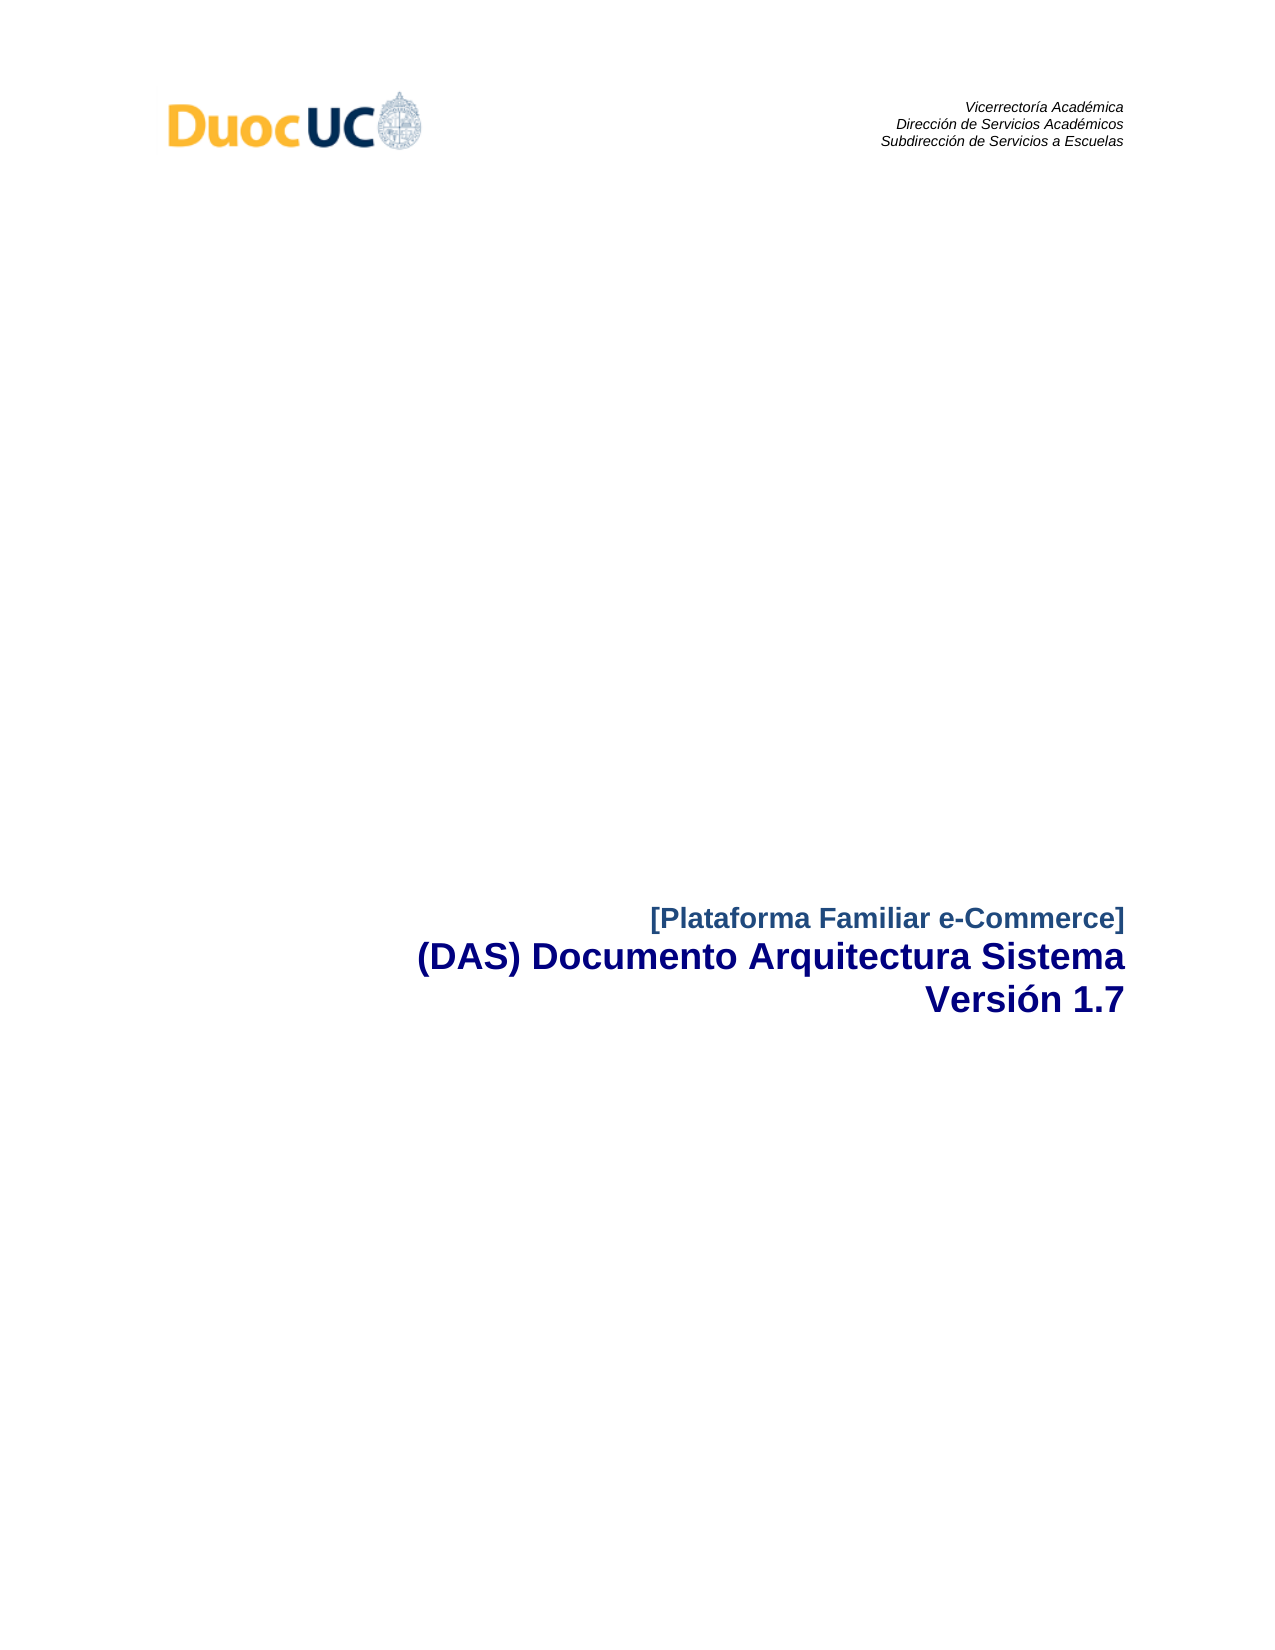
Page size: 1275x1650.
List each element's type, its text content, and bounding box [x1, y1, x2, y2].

picture [156, 86, 431, 155]
text Versión 1.7 [183, 978, 1125, 1021]
text [Plataforma Familiar e-Commerce] [183, 901, 1125, 934]
text (DAS) Documento Arquitectura Sistema [183, 934, 1125, 978]
